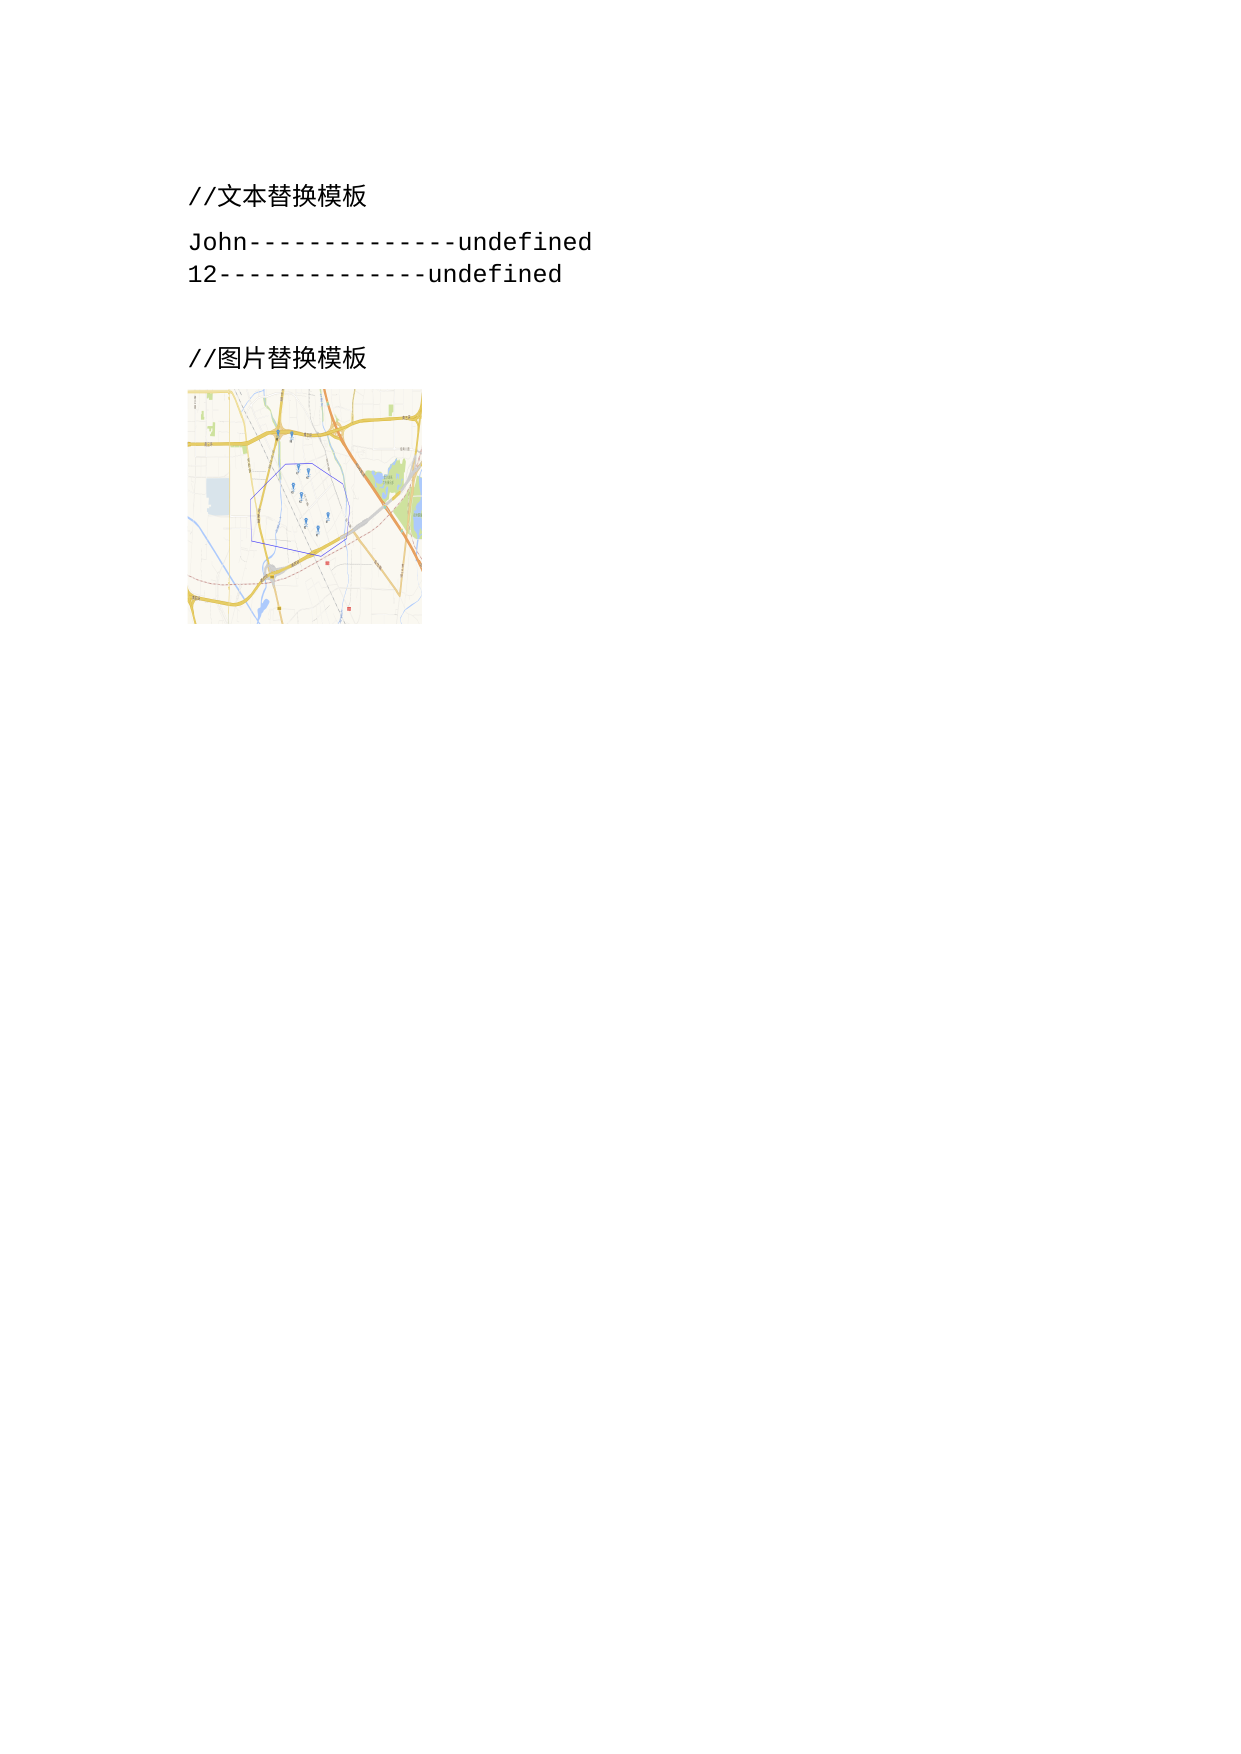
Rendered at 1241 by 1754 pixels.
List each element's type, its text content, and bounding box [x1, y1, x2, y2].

text //图片替换模板 [187, 324, 1053, 389]
picture [187, 389, 422, 624]
text //文本替换模板 John--------------undefined [187, 162, 1053, 259]
text 12--------------undefined [187, 259, 1053, 292]
